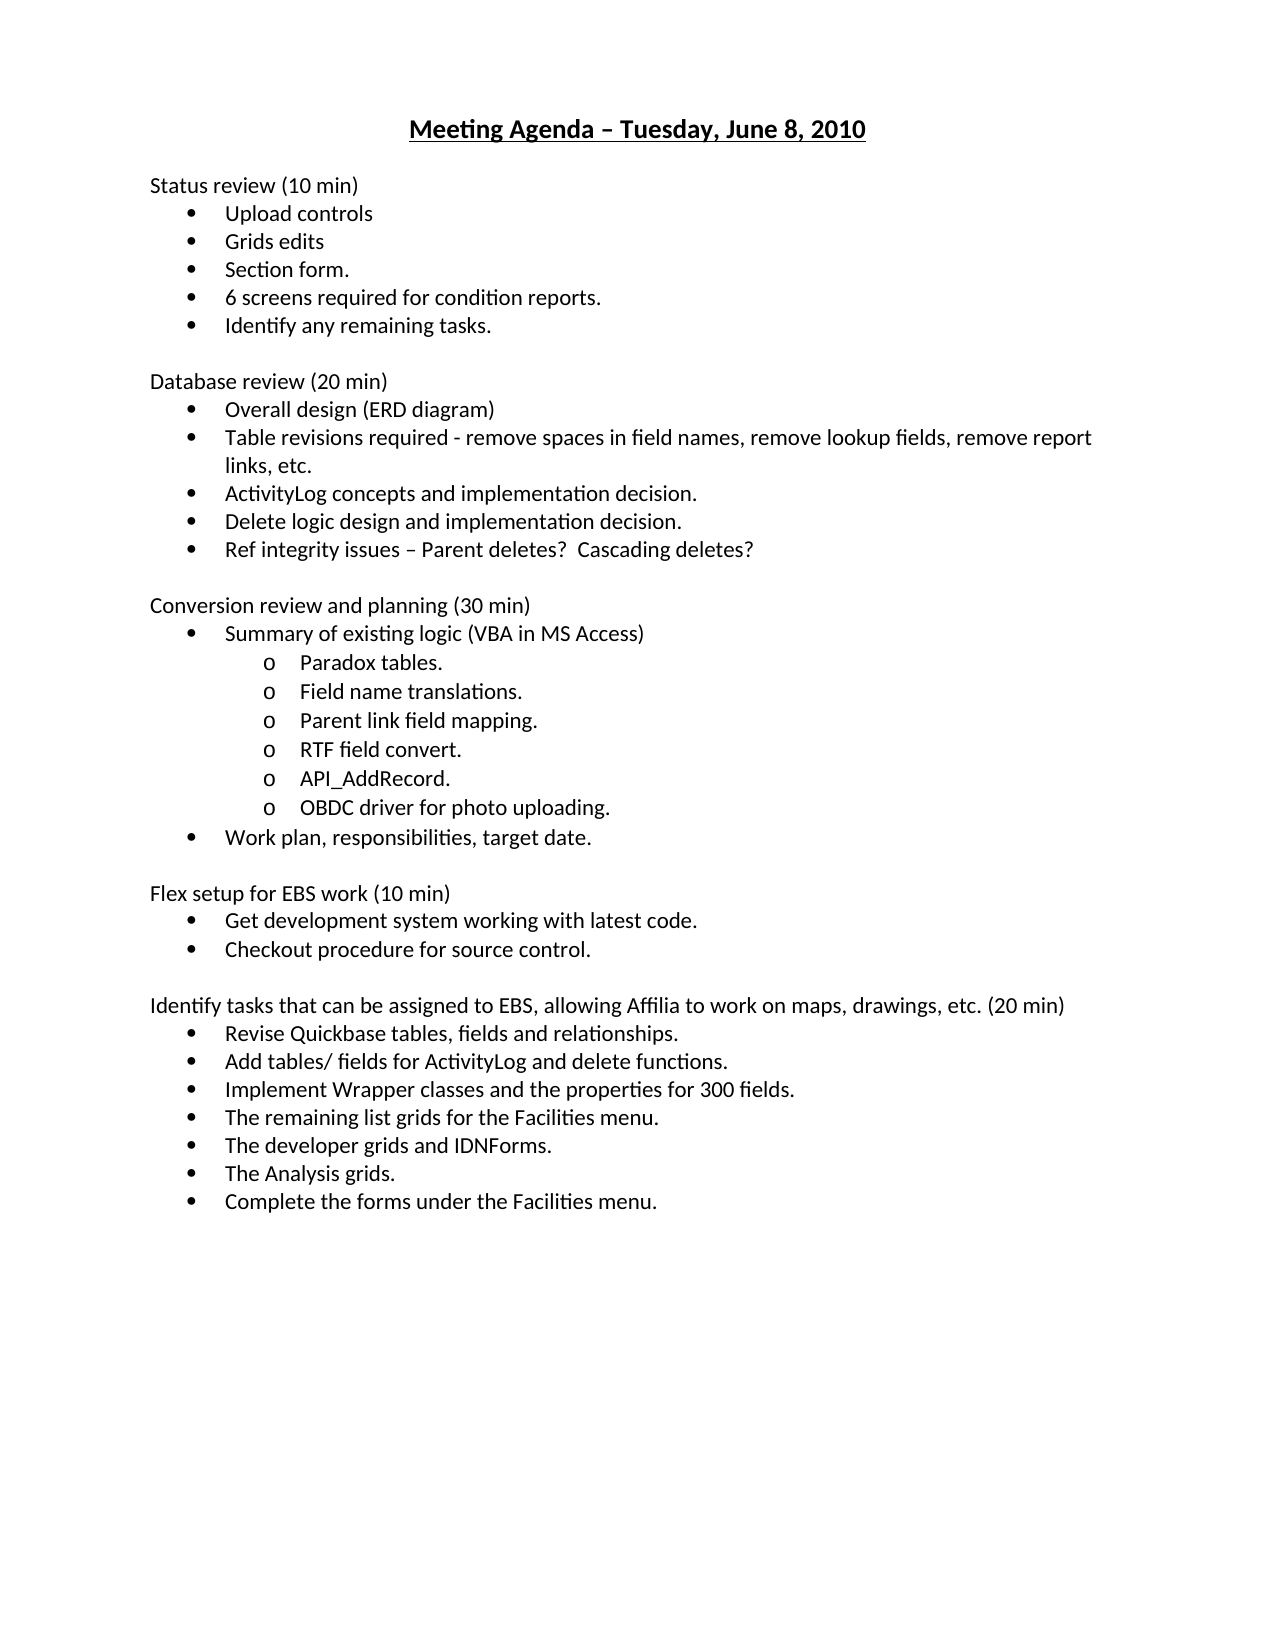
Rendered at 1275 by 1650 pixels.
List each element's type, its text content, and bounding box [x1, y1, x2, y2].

list Overall design (ERD diagram) [187, 395, 1125, 423]
list RTF field convert. [262, 735, 1125, 764]
list 6 screens required for condition reports. [187, 283, 1125, 311]
list Table revisions required - remove spaces in field names, remove lookup fields, remove report links, etc. [187, 423, 1125, 479]
list Identify any remaining tasks. [187, 311, 1125, 339]
list OBDC driver for photo uploading. [262, 793, 1125, 823]
list Upload controls [187, 199, 1125, 227]
list Field name translations. [262, 677, 1125, 706]
list The developer grids and IDNForms. [187, 1131, 1125, 1159]
list Delete logic design and implementation decision. [187, 507, 1125, 536]
list Ref integrity issues – Parent deletes? Cascading deletes? [187, 536, 1125, 563]
list Checkout procedure for source control. [187, 935, 1125, 963]
list The remaining list grids for the Facilities menu. [187, 1103, 1125, 1131]
list Add tables/ fields for ActivityLog and delete functions. [187, 1047, 1125, 1075]
list Implement Wrapper classes and the properties for 300 fields. [187, 1075, 1125, 1103]
list Revise Quickbase tables, fields and relationships. [187, 1019, 1125, 1047]
list Work plan, responsibilities, target date. [187, 823, 1125, 851]
list Get development system working with latest code. [187, 907, 1125, 935]
list Section form. [187, 255, 1125, 283]
text Database review (20 min) [150, 367, 1125, 395]
list The Analysis grids. [187, 1159, 1125, 1187]
text Identify tasks that can be assigned to EBS, allowing Affilia to work on maps, drawings, etc. (20 min) [150, 991, 1125, 1019]
text Flex setup for EBS work (10 min) [150, 879, 1125, 907]
list Parent link field mapping. [262, 706, 1125, 735]
text Status review (10 min) [150, 171, 1125, 199]
list Grids edits [187, 227, 1125, 255]
list Complete the forms under the Facilities menu. [187, 1187, 1125, 1215]
text Meeting Agenda – Tuesday, June 8, 2010 [150, 112, 1125, 146]
list API_AddRecord. [262, 764, 1125, 793]
list ActivityLog concepts and implementation decision. [187, 479, 1125, 507]
list Paradox tables. [262, 648, 1125, 677]
text Conversion review and planning (30 min) [150, 592, 1125, 619]
list Summary of existing logic (VBA in MS Access) [187, 619, 1125, 648]
